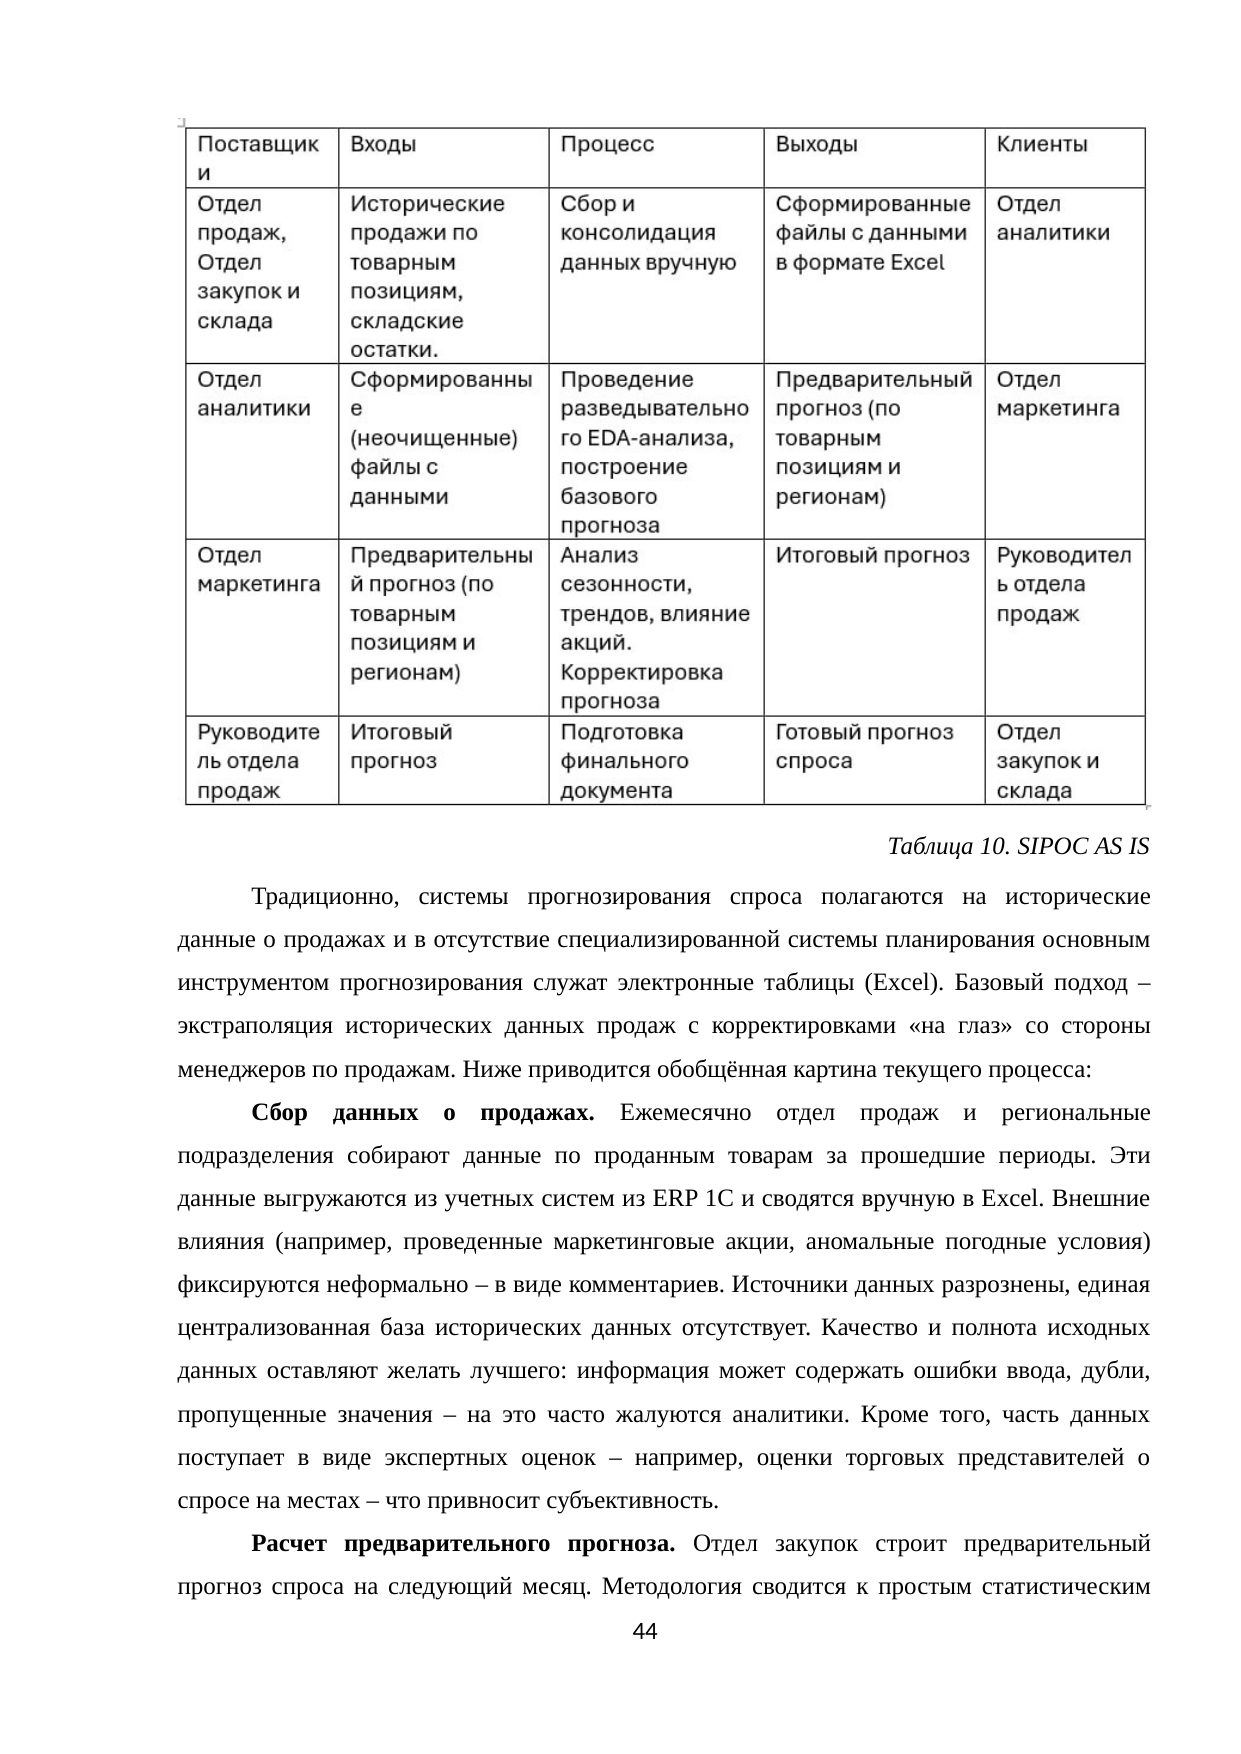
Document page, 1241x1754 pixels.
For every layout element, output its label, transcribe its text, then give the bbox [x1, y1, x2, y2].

text Сбор данных о продажах. Ежемесячно отдел продаж и региональные подразделения собирают данные по проданным товарам за прошедшие периоды. Эти данные выгружаются из учетных систем из ERP 1C и сводятся вручную в Excel. Внешние влияния (например, проведенные маркетинговые акции, аномальные погодные условия) фиксируются неформально – в виде комментариев. Источники данных разрознены, единая централизованная база исторических данных отсутствует. Качество и полнота исходных данных оставляют желать лучшего: информация может содержать ошибки ввода, дубли, пропущенные значения – на это часто жалуются аналитики. Кроме того, часть данных поступает в виде экспертных оценок – например, оценки торговых представителей о спросе на местах – что привносит субъективность. [177, 1097, 1152, 1514]
text Традиционно, системы прогнозирования спроса полагаются на исторические данные о продажах и в отсутствие специализированной системы планирования основным инструментом прогнозирования служат электронные таблицы (Excel). Базовый подход – экстраполяция исторических данных продаж с корректировками «на глаз» со стороны менеджеров по продажам. Ниже приводится обобщённая картина текущего процесса: [177, 881, 1152, 1082]
text Таблица 10. SIPOC AS IS [177, 831, 1152, 860]
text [177, 1528, 1152, 1600]
picture [177, 118, 1152, 810]
